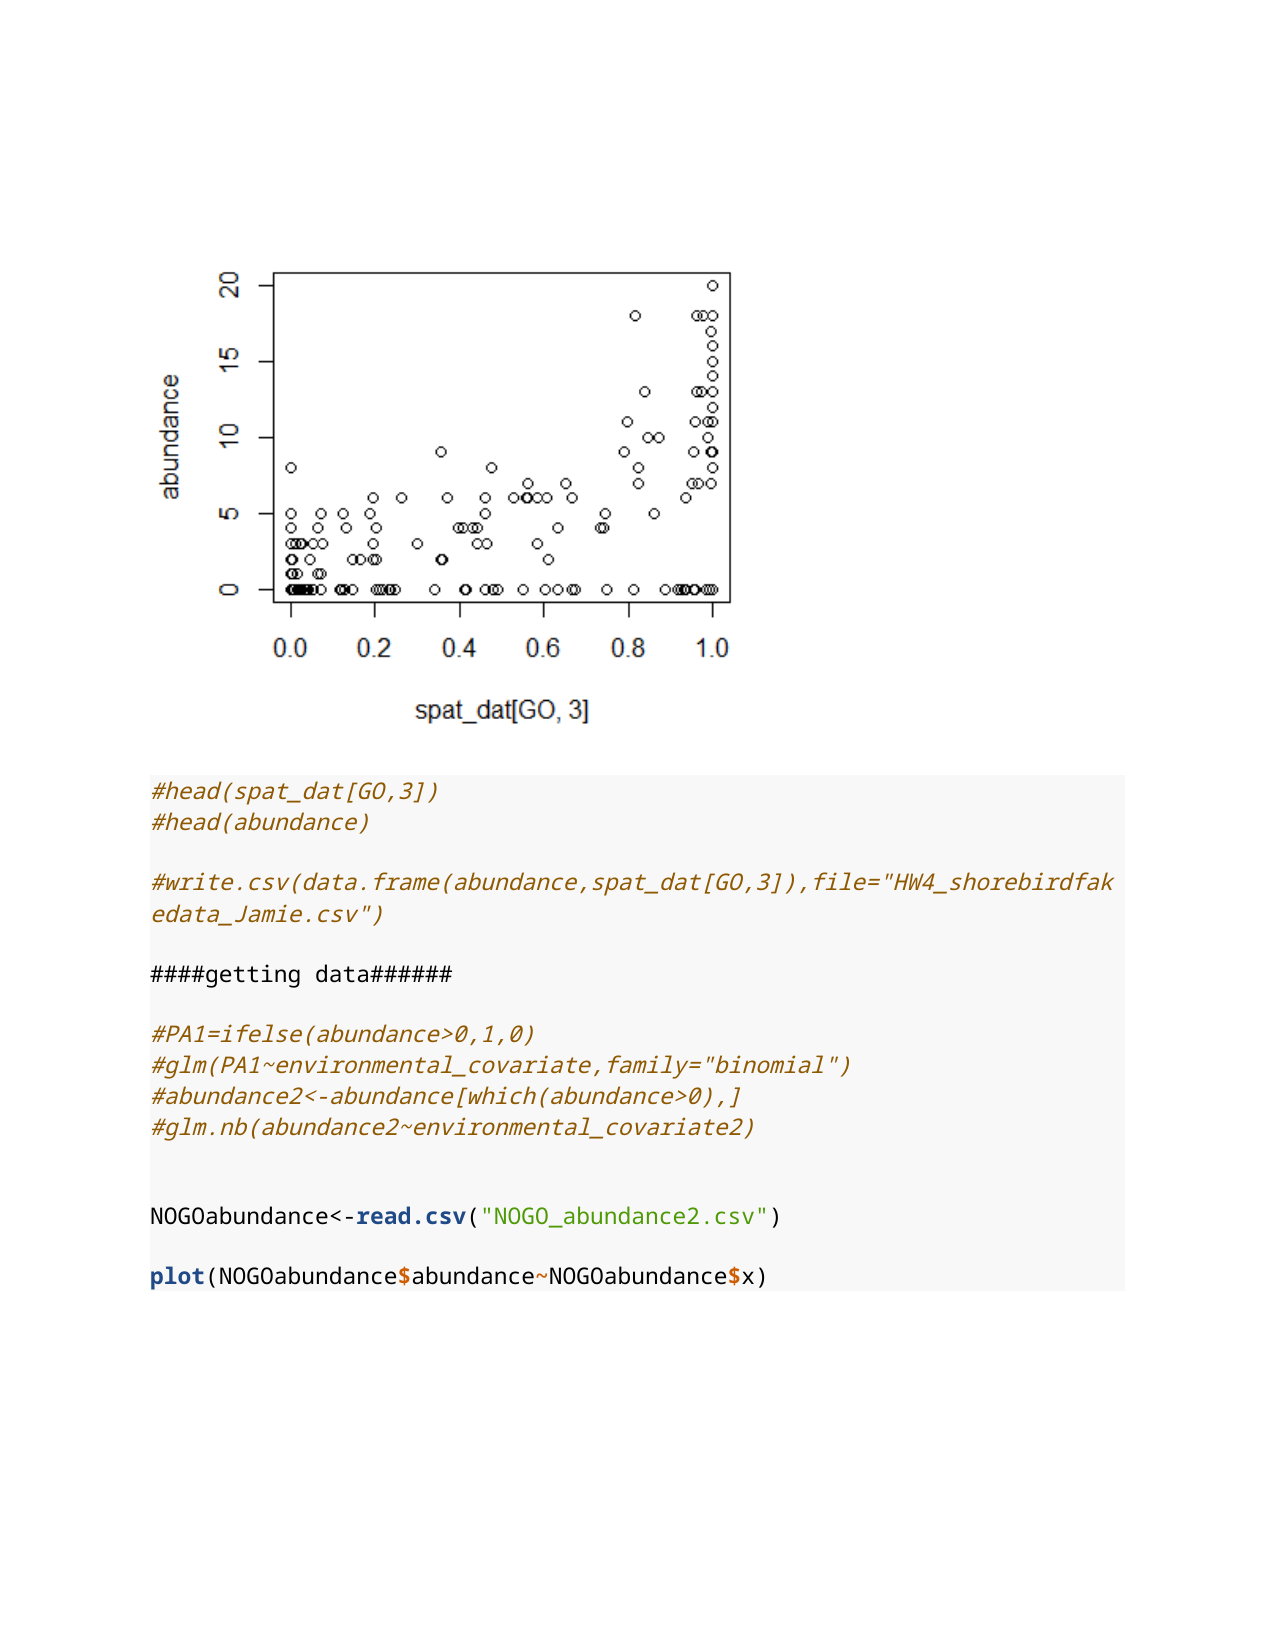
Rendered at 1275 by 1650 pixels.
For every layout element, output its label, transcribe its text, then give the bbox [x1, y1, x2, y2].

picture [150, 150, 908, 757]
text #head(spat_dat[GO,3]) #head(abundance) #write.csv(data.frame(abundance,spat_dat[GO,3]),file="HW4_shorebirdfakedata_Jamie.csv") ####getting data###### #PA1=ifelse(abundance>0,1,0) #glm(PA1~environmental_covariate,family="binomial") #abundance2<-abundance[which(abundance>0),] #glm.nb(abundance2~environmental_covariate2) NOGOabundance<-read.csv("NOGO_abundance2.csv") plot(NOGOabundance$abundance~NOGOabundance$x) [150, 775, 1125, 1291]
